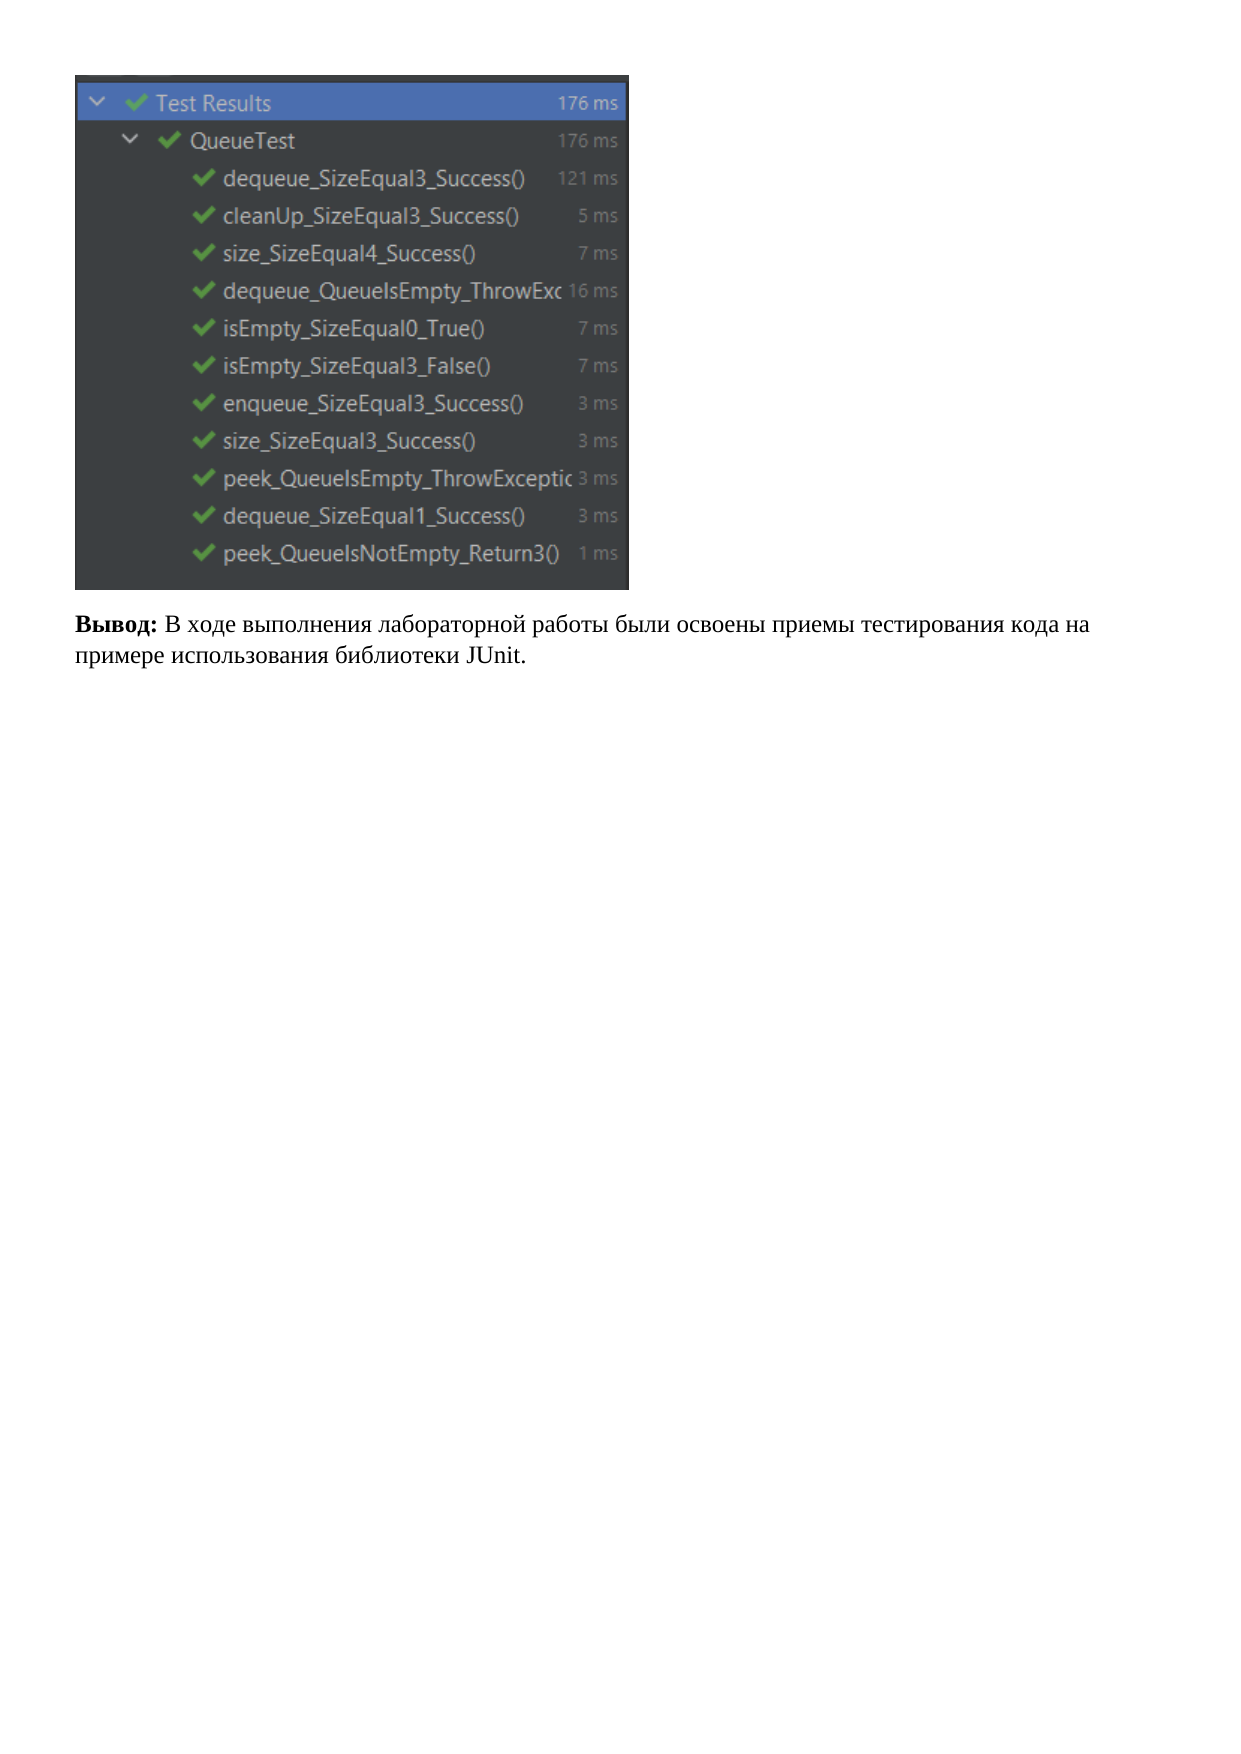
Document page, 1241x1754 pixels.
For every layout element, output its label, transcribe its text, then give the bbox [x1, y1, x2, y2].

text Вывод: В ходе выполнения лабораторной работы были освоены приемы тестирования кода на примере использования библиотеки JUnit. [75, 609, 1165, 668]
picture [75, 75, 629, 590]
